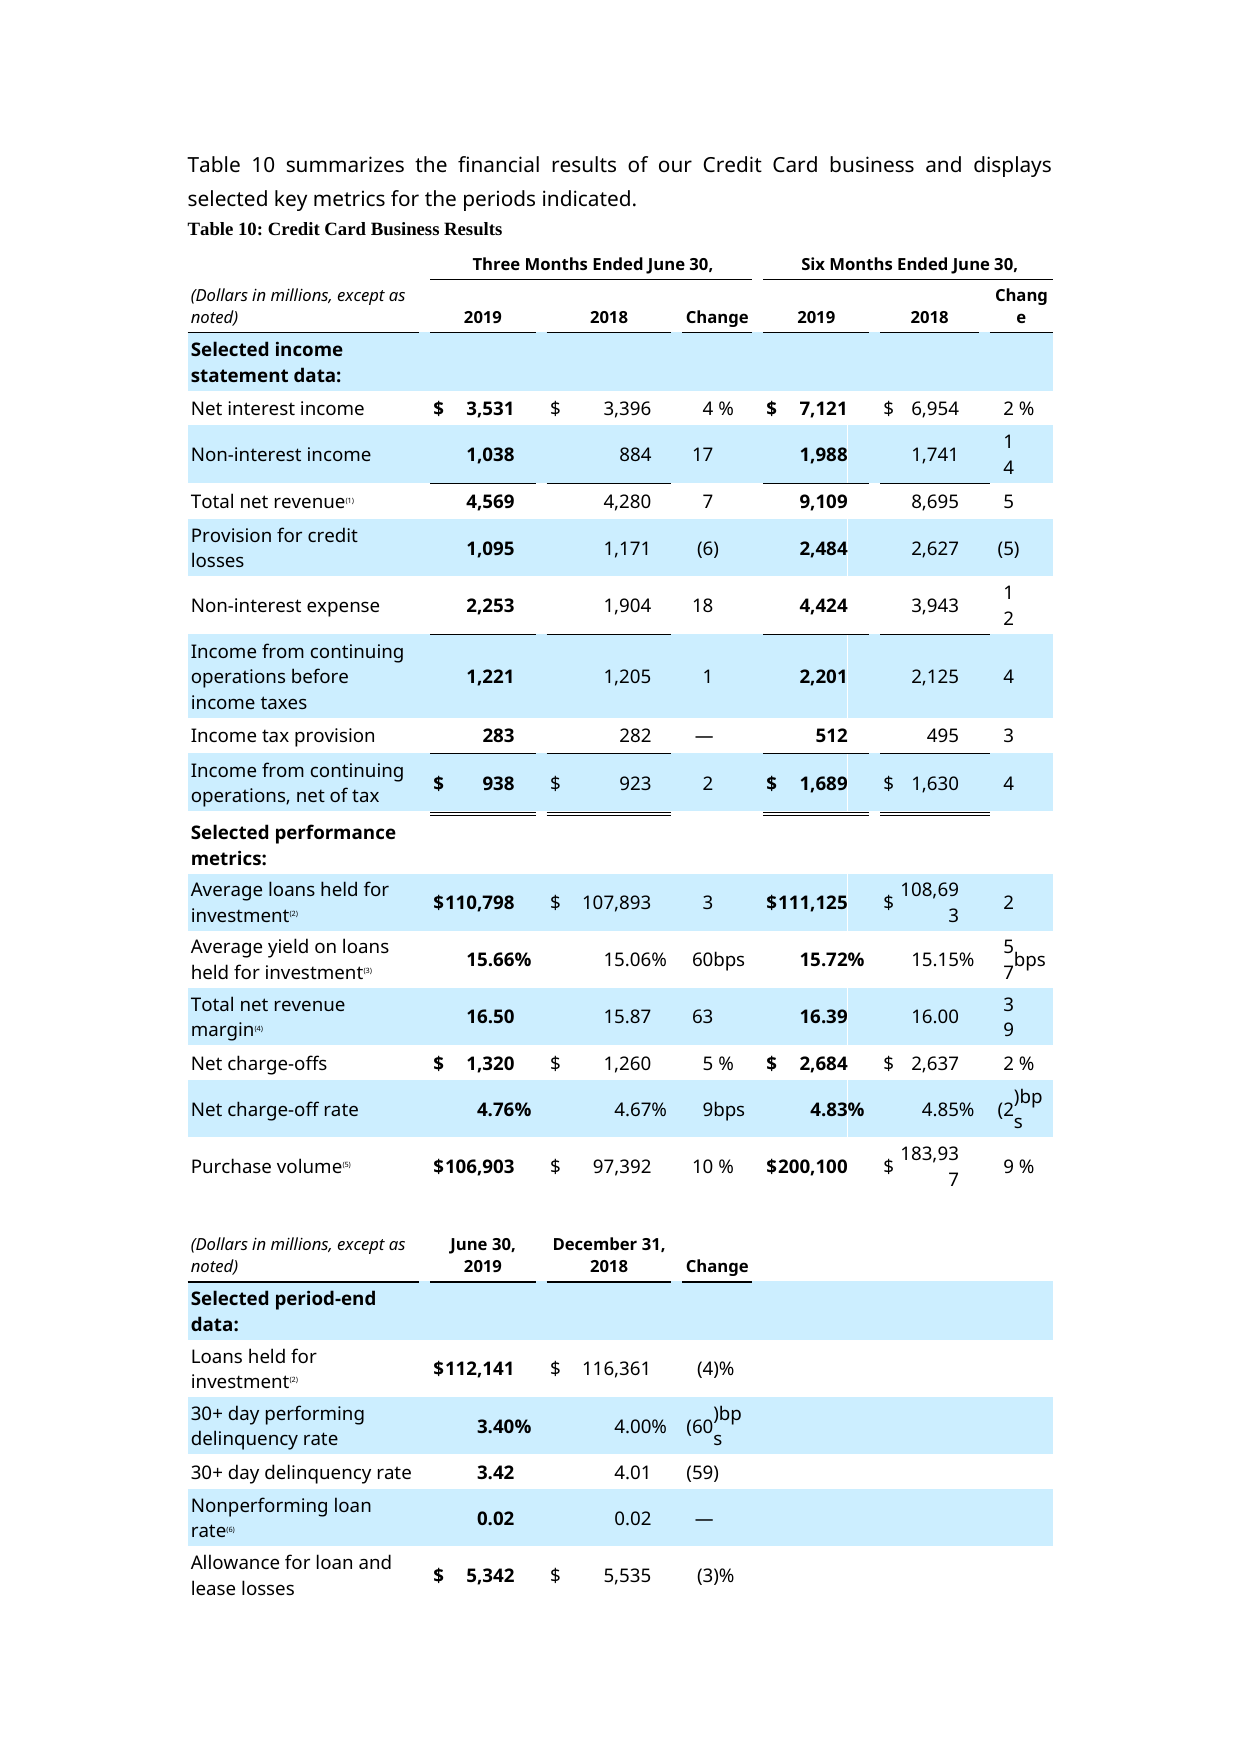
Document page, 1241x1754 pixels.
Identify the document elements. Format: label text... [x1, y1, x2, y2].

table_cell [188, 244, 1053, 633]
text Table 10 summarizes the financial results of our Credit Card business and displays selected key metrics for the periods indicated. [187, 150, 1053, 212]
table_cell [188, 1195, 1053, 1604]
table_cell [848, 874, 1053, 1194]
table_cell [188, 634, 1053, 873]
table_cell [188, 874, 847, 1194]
text Table 10: Credit Card Business Results [187, 218, 1053, 240]
